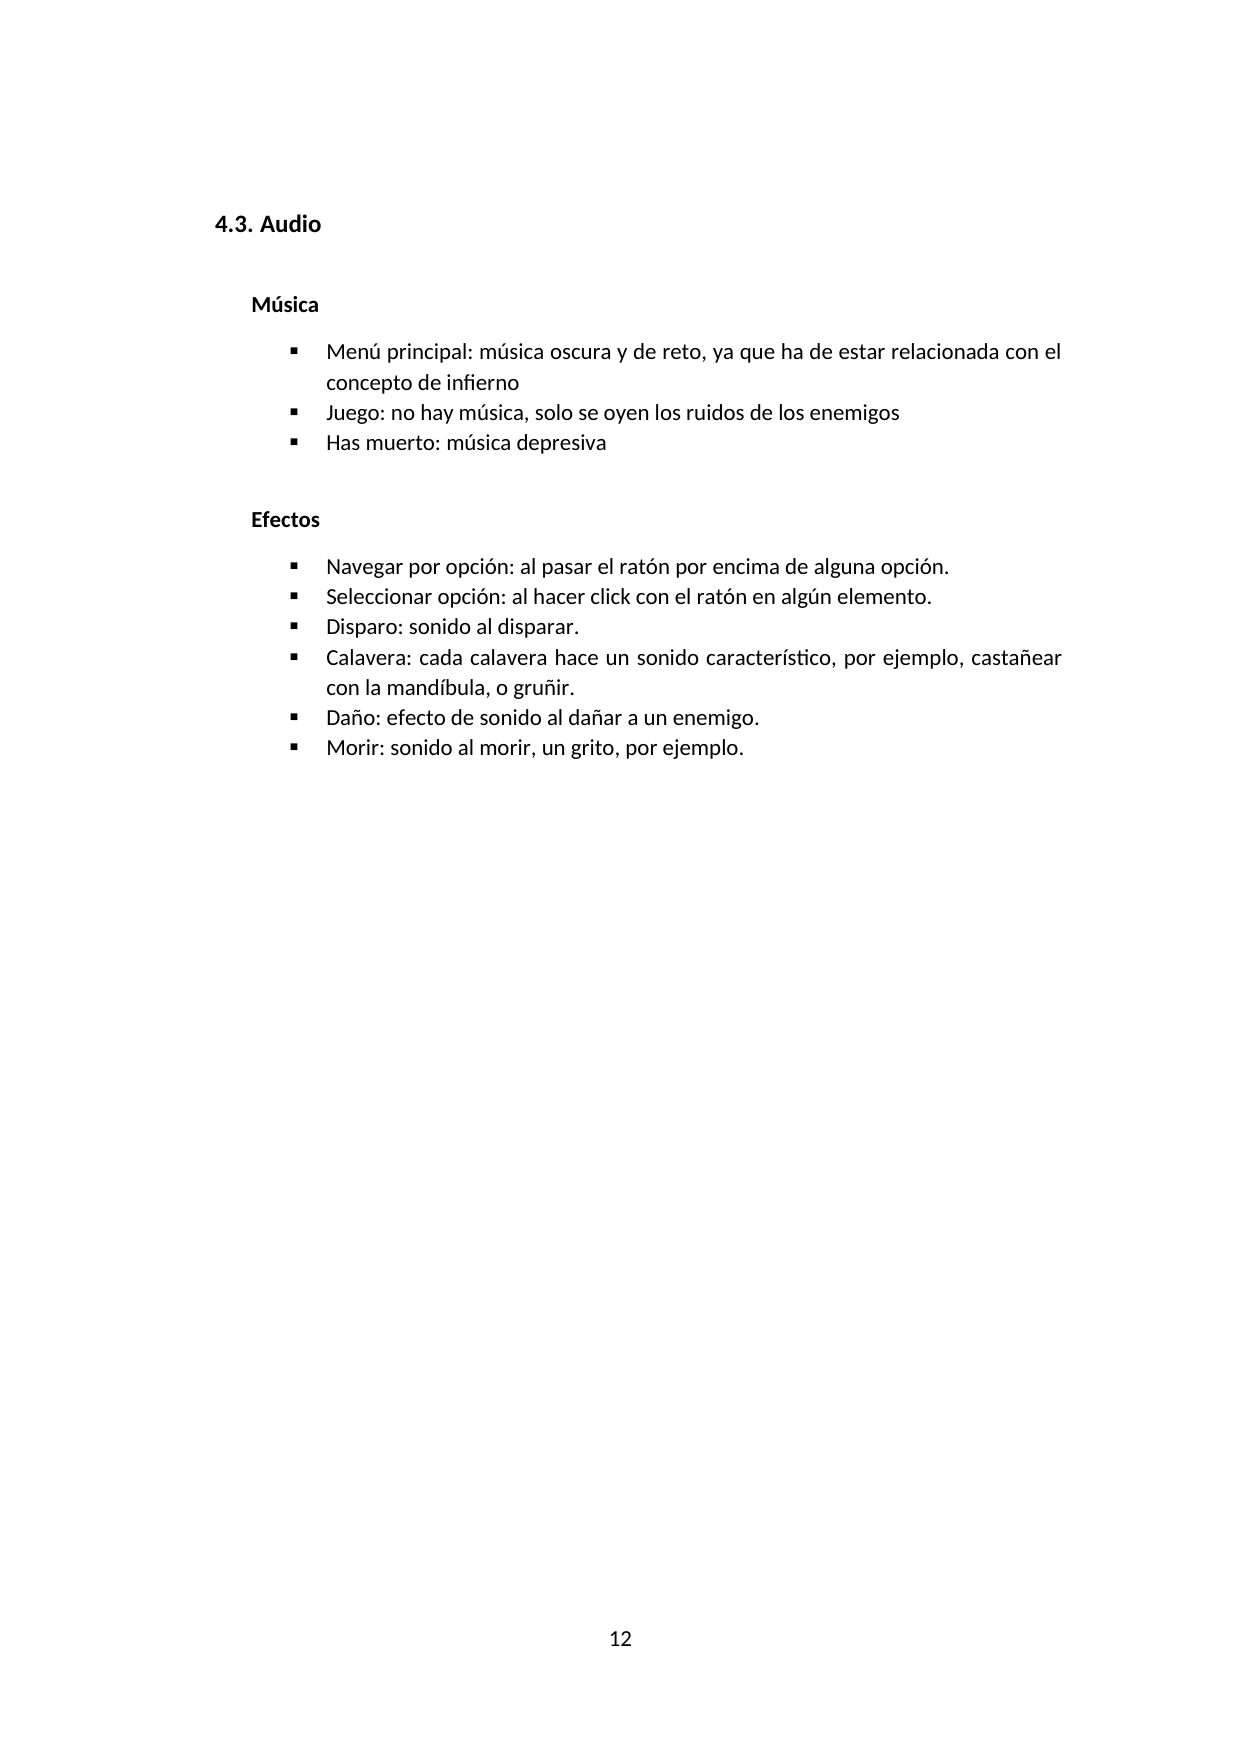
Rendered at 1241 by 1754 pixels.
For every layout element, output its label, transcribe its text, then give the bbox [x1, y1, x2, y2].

list Has muerto: música depresiva [288, 428, 1063, 456]
list Navegar por opción: al pasar el ratón por encima de alguna opción. [288, 552, 1063, 580]
list Calavera: cada calavera hace un sonido característico, por ejemplo, castañear con la mandíbula, o gruñir. [288, 643, 1063, 701]
text Música [251, 291, 1063, 318]
list Disparo: sonido al disparar. [288, 612, 1063, 640]
text Efectos [251, 505, 1063, 533]
list Daño: efecto de sonido al dañar a un enemigo. [288, 703, 1063, 731]
list Juego: no hay música, solo se oyen los ruidos de los enemigos [288, 398, 1063, 426]
list Menú principal: música oscura y de reto, ya que ha de estar relacionada con el concepto de infierno [288, 337, 1063, 396]
list Audio [215, 208, 1063, 238]
list Morir: sonido al morir, un grito, por ejemplo. [288, 733, 1063, 761]
list Seleccionar opción: al hacer click con el ratón en algún elemento. [288, 582, 1063, 610]
